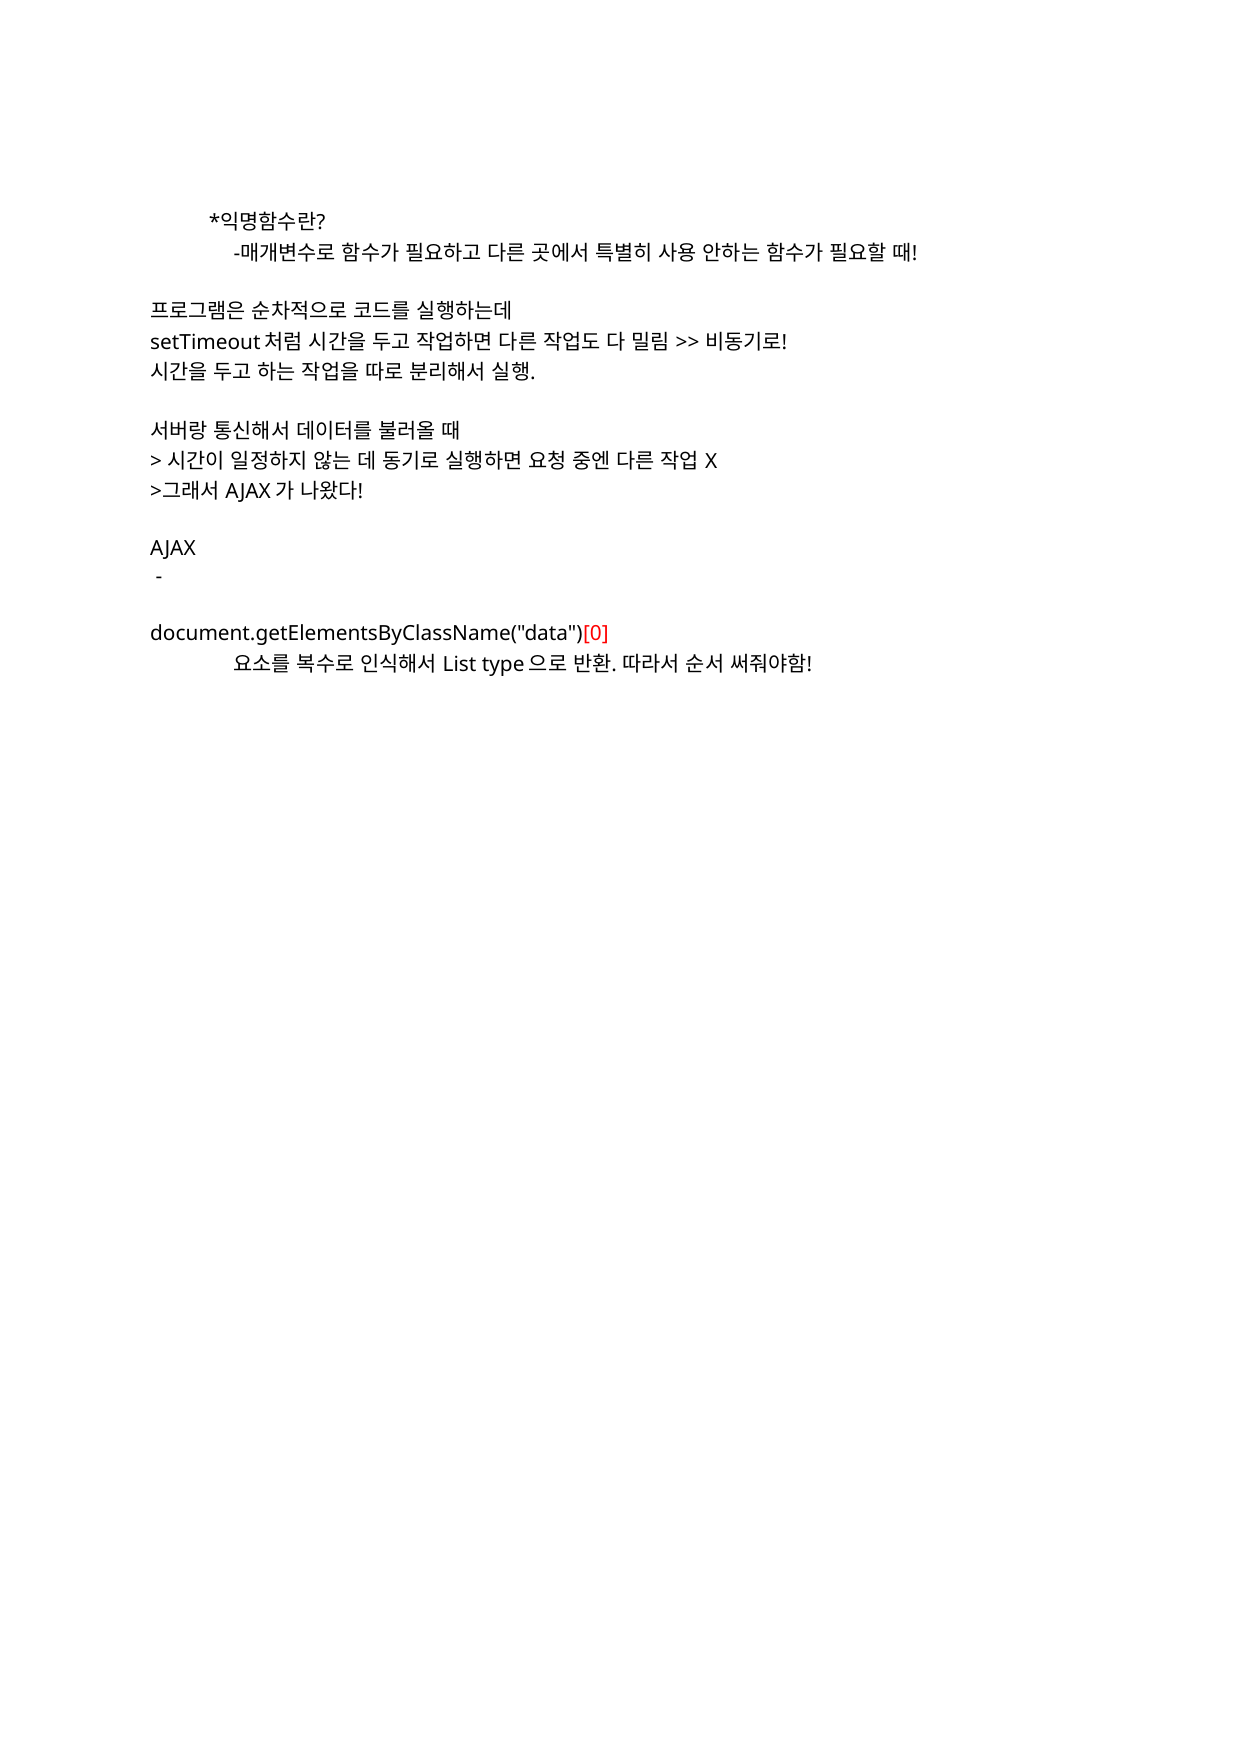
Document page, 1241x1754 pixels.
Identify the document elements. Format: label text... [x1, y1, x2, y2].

text setTimeout처럼 시간을 두고 작업하면 다른 작업도 다 밀림 >> 비동기로! [150, 325, 1090, 355]
text 프로그램은 순차적으로 코드를 실행하는데 [150, 295, 1090, 325]
text >그래서 AJAX가 나왔다! [150, 474, 1090, 505]
text 시간을 두고 하는 작업을 따로 분리해서 실행. [150, 355, 1090, 386]
text document.getElementsByClassName("data")[0] [150, 618, 1090, 647]
text *익명함수란? [150, 206, 1090, 236]
text - [150, 562, 1090, 590]
text > 시간이 일정하지 않는 데 동기로 실행하면 요청 중엔 다른 작업 X [150, 444, 1090, 474]
text AJAX [150, 533, 1090, 562]
text 서버랑 통신해서 데이터를 불러올 때 [150, 414, 1090, 444]
text -매개변수로 함수가 필요하고 다른 곳에서 특별히 사용 안하는 함수가 필요할 때! [233, 236, 1090, 266]
text 요소를 복수로 인식해서 List type으로 반환. 따라서 순서 써줘야함! [150, 647, 1090, 677]
